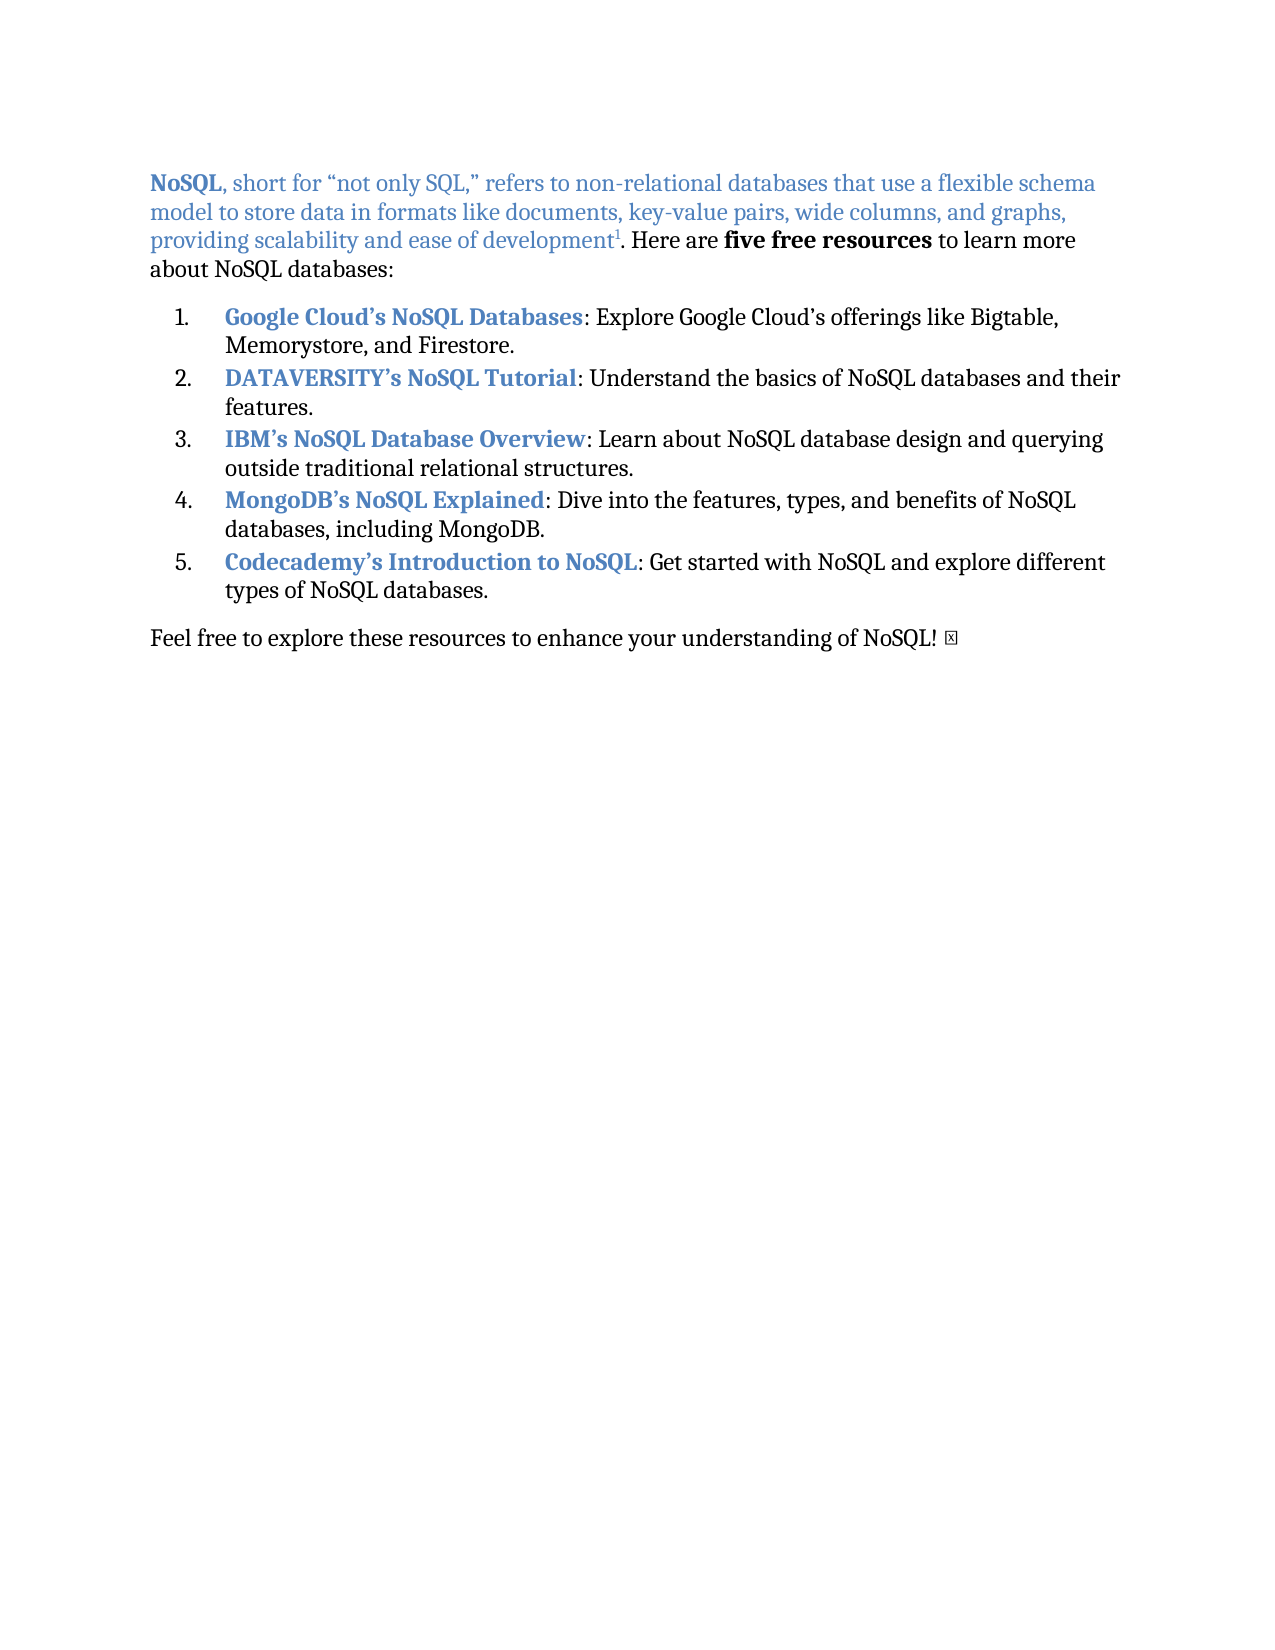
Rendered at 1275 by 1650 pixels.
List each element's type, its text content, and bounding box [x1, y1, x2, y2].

text NoSQL, short for “not only SQL,” refers to non-relational databases that use a flexible schema model to store data in formats like documents, key-value pairs, wide columns, and graphs, providing scalability and ease of development1. Here are five free resources to learn more about NoSQL databases: [150, 169, 1125, 284]
text Feel free to explore these resources to enhance your understanding of NoSQL! 🚀 [150, 624, 1125, 652]
list MongoDB’s NoSQL Explained: Dive into the features, types, and benefits of NoSQL databases, including MongoDB. [175, 486, 1125, 544]
list Google Cloud’s NoSQL Databases: Explore Google Cloud’s offerings like Bigtable, Memorystore, and Firestore. [175, 302, 1125, 360]
list IBM’s NoSQL Database Overview: Learn about NoSQL database design and querying outside traditional relational structures. [175, 425, 1125, 482]
list Codecademy’s Introduction to NoSQL: Get started with NoSQL and explore different types of NoSQL databases. [175, 547, 1125, 605]
list DATAVERSITY’s NoSQL Tutorial: Understand the basics of NoSQL databases and their features. [175, 364, 1125, 421]
